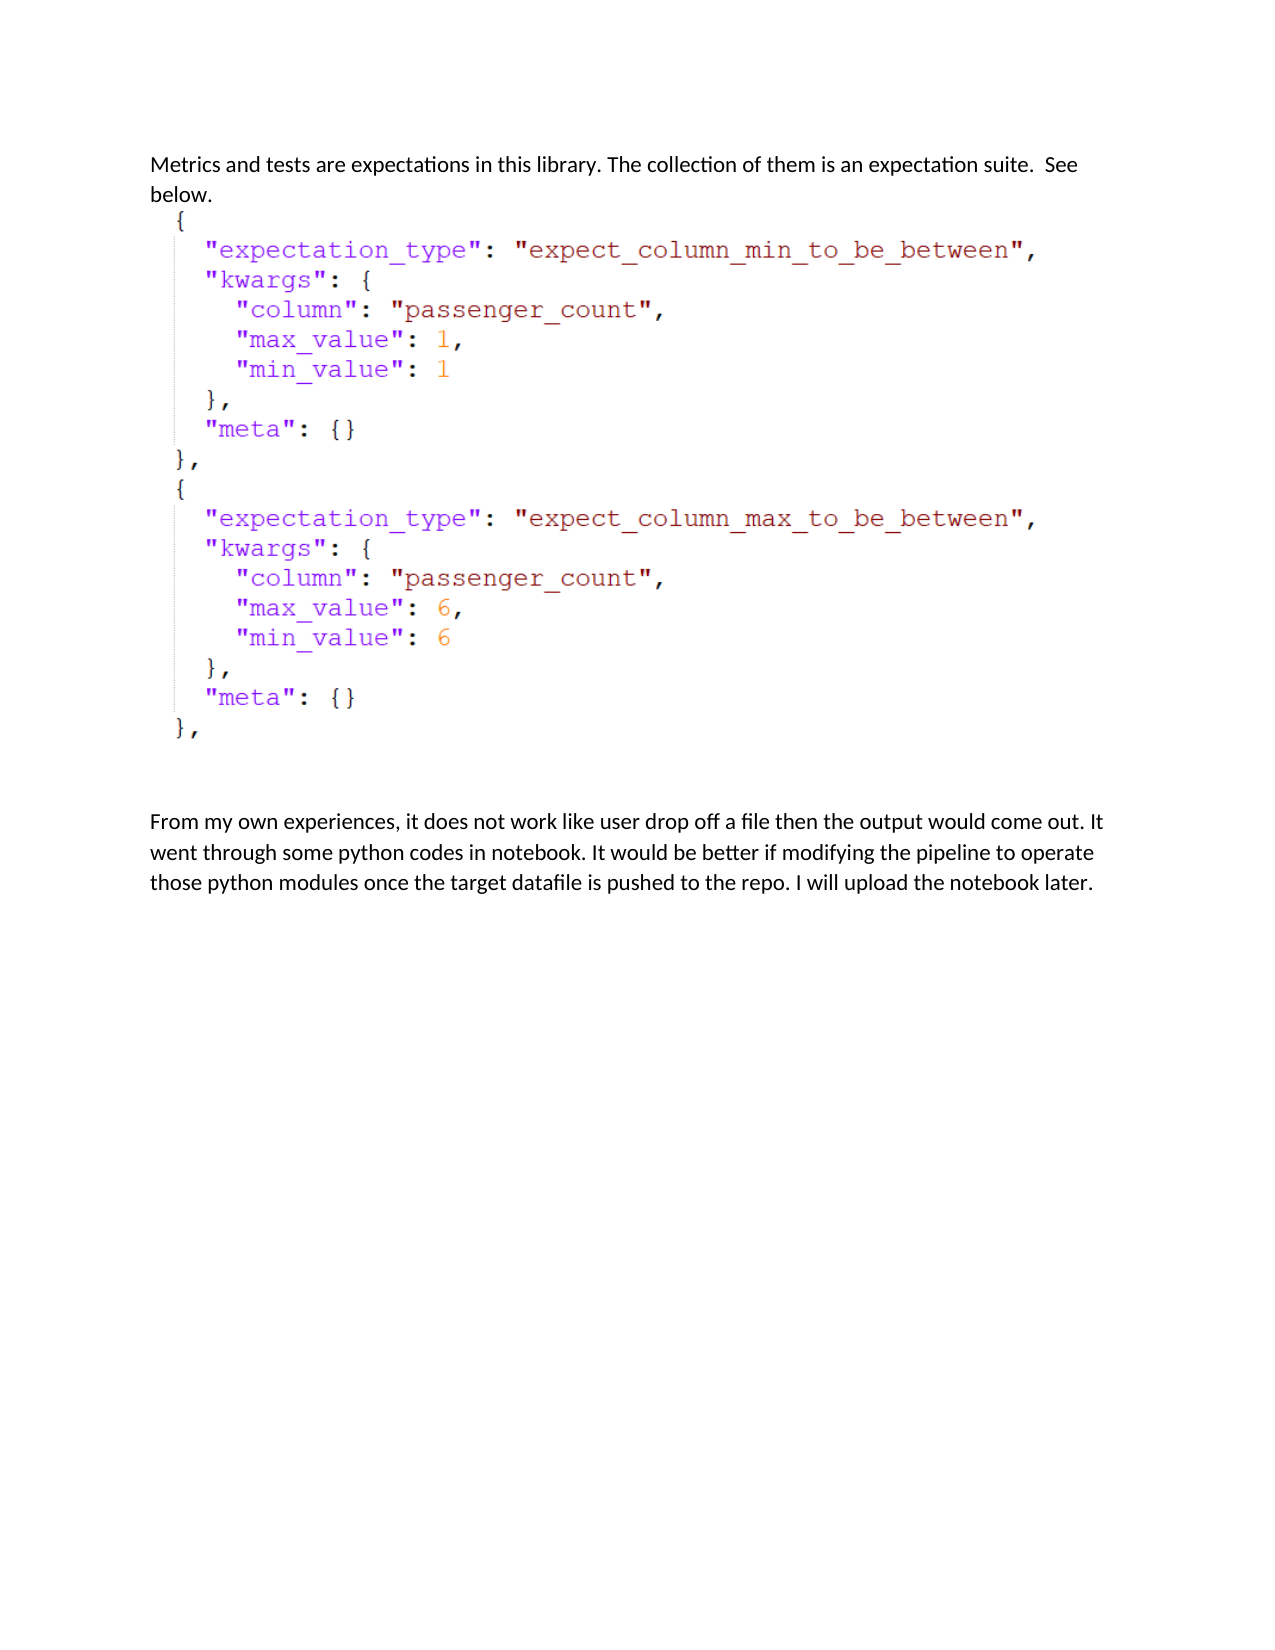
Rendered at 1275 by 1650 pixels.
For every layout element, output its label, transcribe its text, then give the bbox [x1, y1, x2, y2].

text From my own experiences, it does not work like user drop off a file then the output would come out. It went through some python codes in notebook. It would be better if modifying the pipeline to operate those python modules once the target datafile is pushed to the repo. I will upload the notebook later. [150, 807, 1125, 896]
picture [150, 210, 1120, 742]
